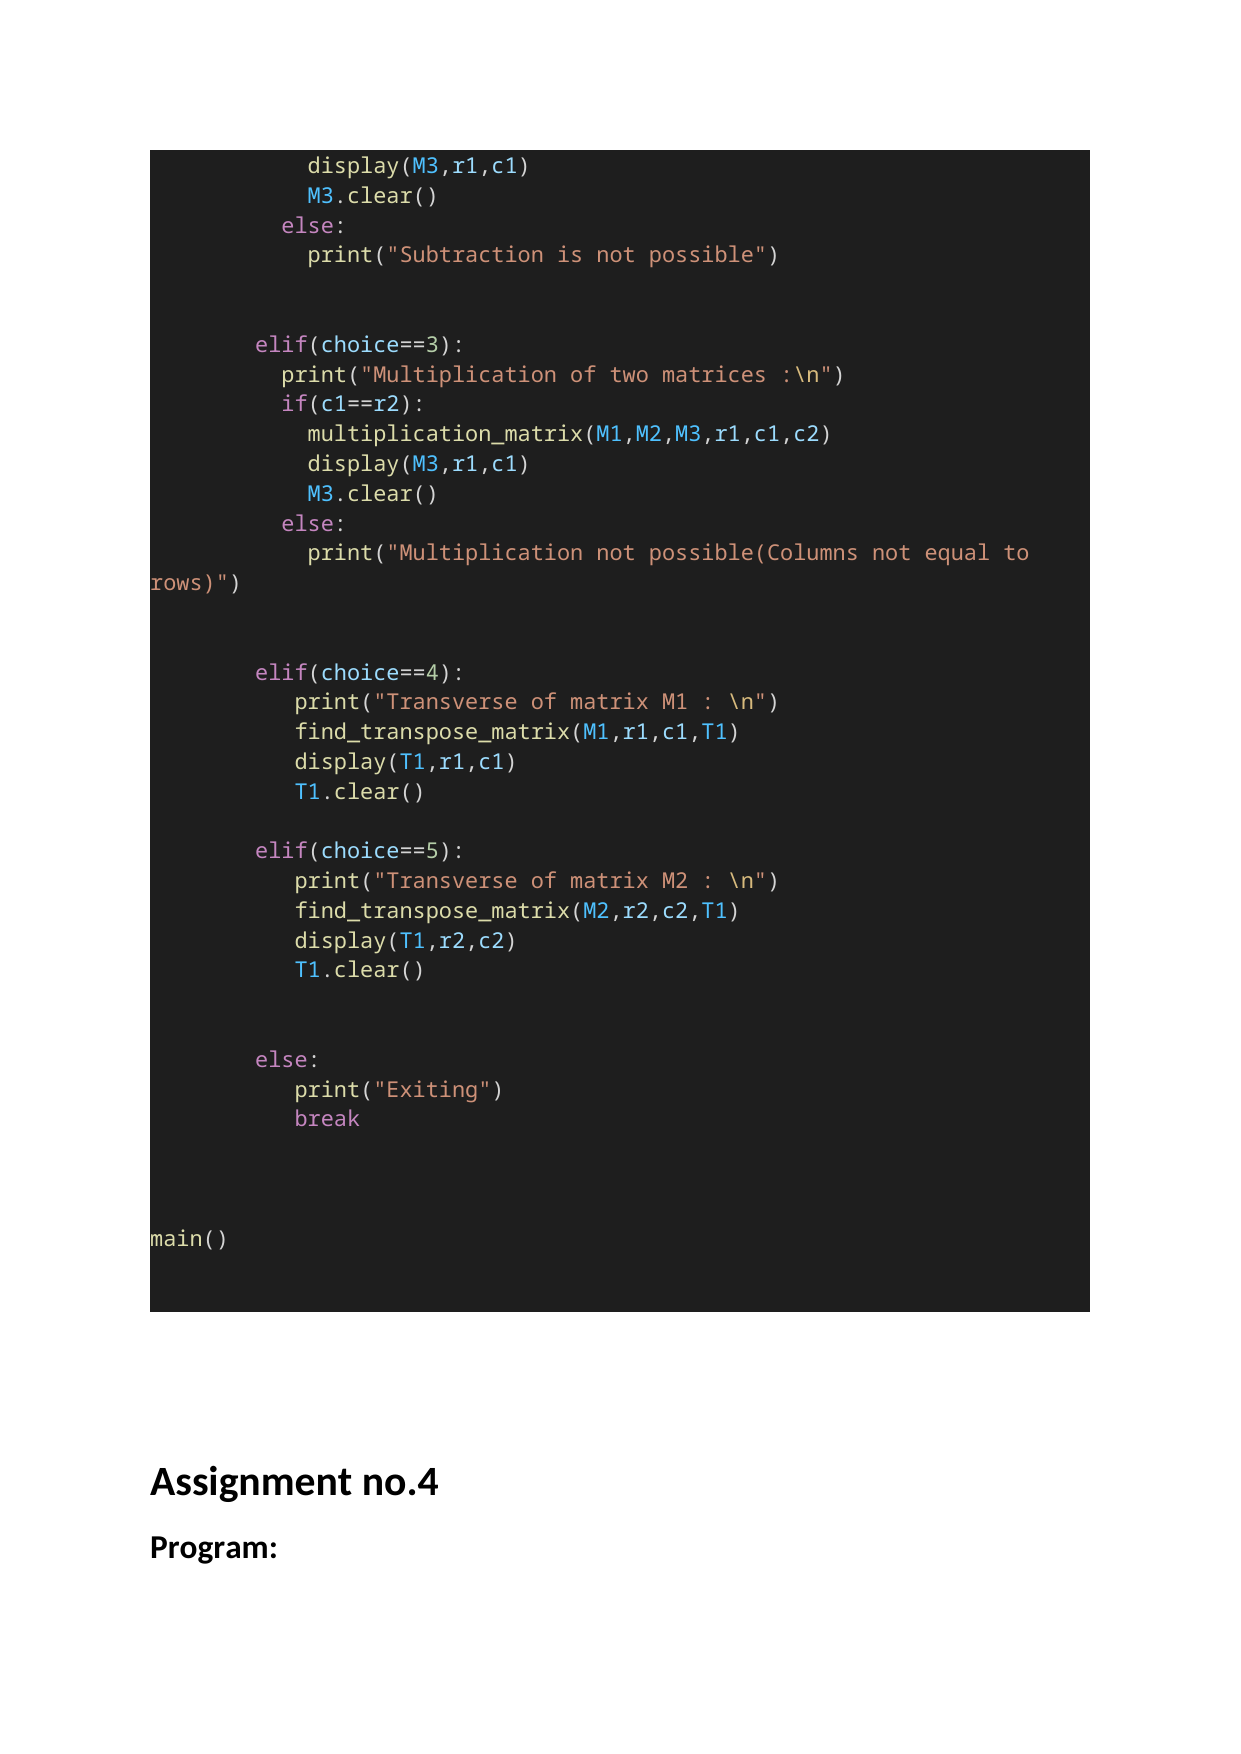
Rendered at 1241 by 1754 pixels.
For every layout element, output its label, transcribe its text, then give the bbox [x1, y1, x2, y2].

text elif(choice==4): [150, 656, 1090, 686]
text display(M3,r1,c1) [150, 150, 1090, 180]
text break [150, 1103, 1090, 1133]
text print("Subtraction is not possible") [150, 239, 1090, 269]
text display(T1,r2,c2) [150, 924, 1090, 954]
text M3.clear() [150, 478, 1090, 507]
text else: [150, 1044, 1090, 1073]
text display(T1,r1,c1) [150, 746, 1090, 776]
text T1.clear() [150, 954, 1090, 984]
text else: [150, 507, 1090, 537]
text main() [150, 1222, 1090, 1252]
text print("Transverse of matrix M1 : \n") [150, 686, 1090, 716]
text Program: [150, 1527, 1090, 1567]
text print("Multiplication of two matrices :\n") [150, 358, 1090, 388]
text M3.clear() [150, 180, 1090, 209]
text else: [150, 209, 1090, 239]
text print("Exiting") [150, 1073, 1090, 1103]
text multiplication_matrix(M1,M2,M3,r1,c1,c2) [150, 418, 1090, 448]
text find_transpose_matrix(M2,r2,c2,T1) [150, 895, 1090, 924]
text elif(choice==3): [150, 329, 1090, 358]
text T1.clear() [150, 776, 1090, 805]
text find_transpose_matrix(M1,r1,c1,T1) [150, 716, 1090, 746]
text Assignment no.4 [150, 1455, 1090, 1506]
text elif(choice==5): [150, 835, 1090, 865]
text if(c1==r2): [150, 388, 1090, 418]
text display(M3,r1,c1) [150, 448, 1090, 478]
text print("Multiplication not possible(Columns not equal to rows)") [150, 537, 1090, 597]
text print("Transverse of matrix M2 : \n") [150, 865, 1090, 895]
